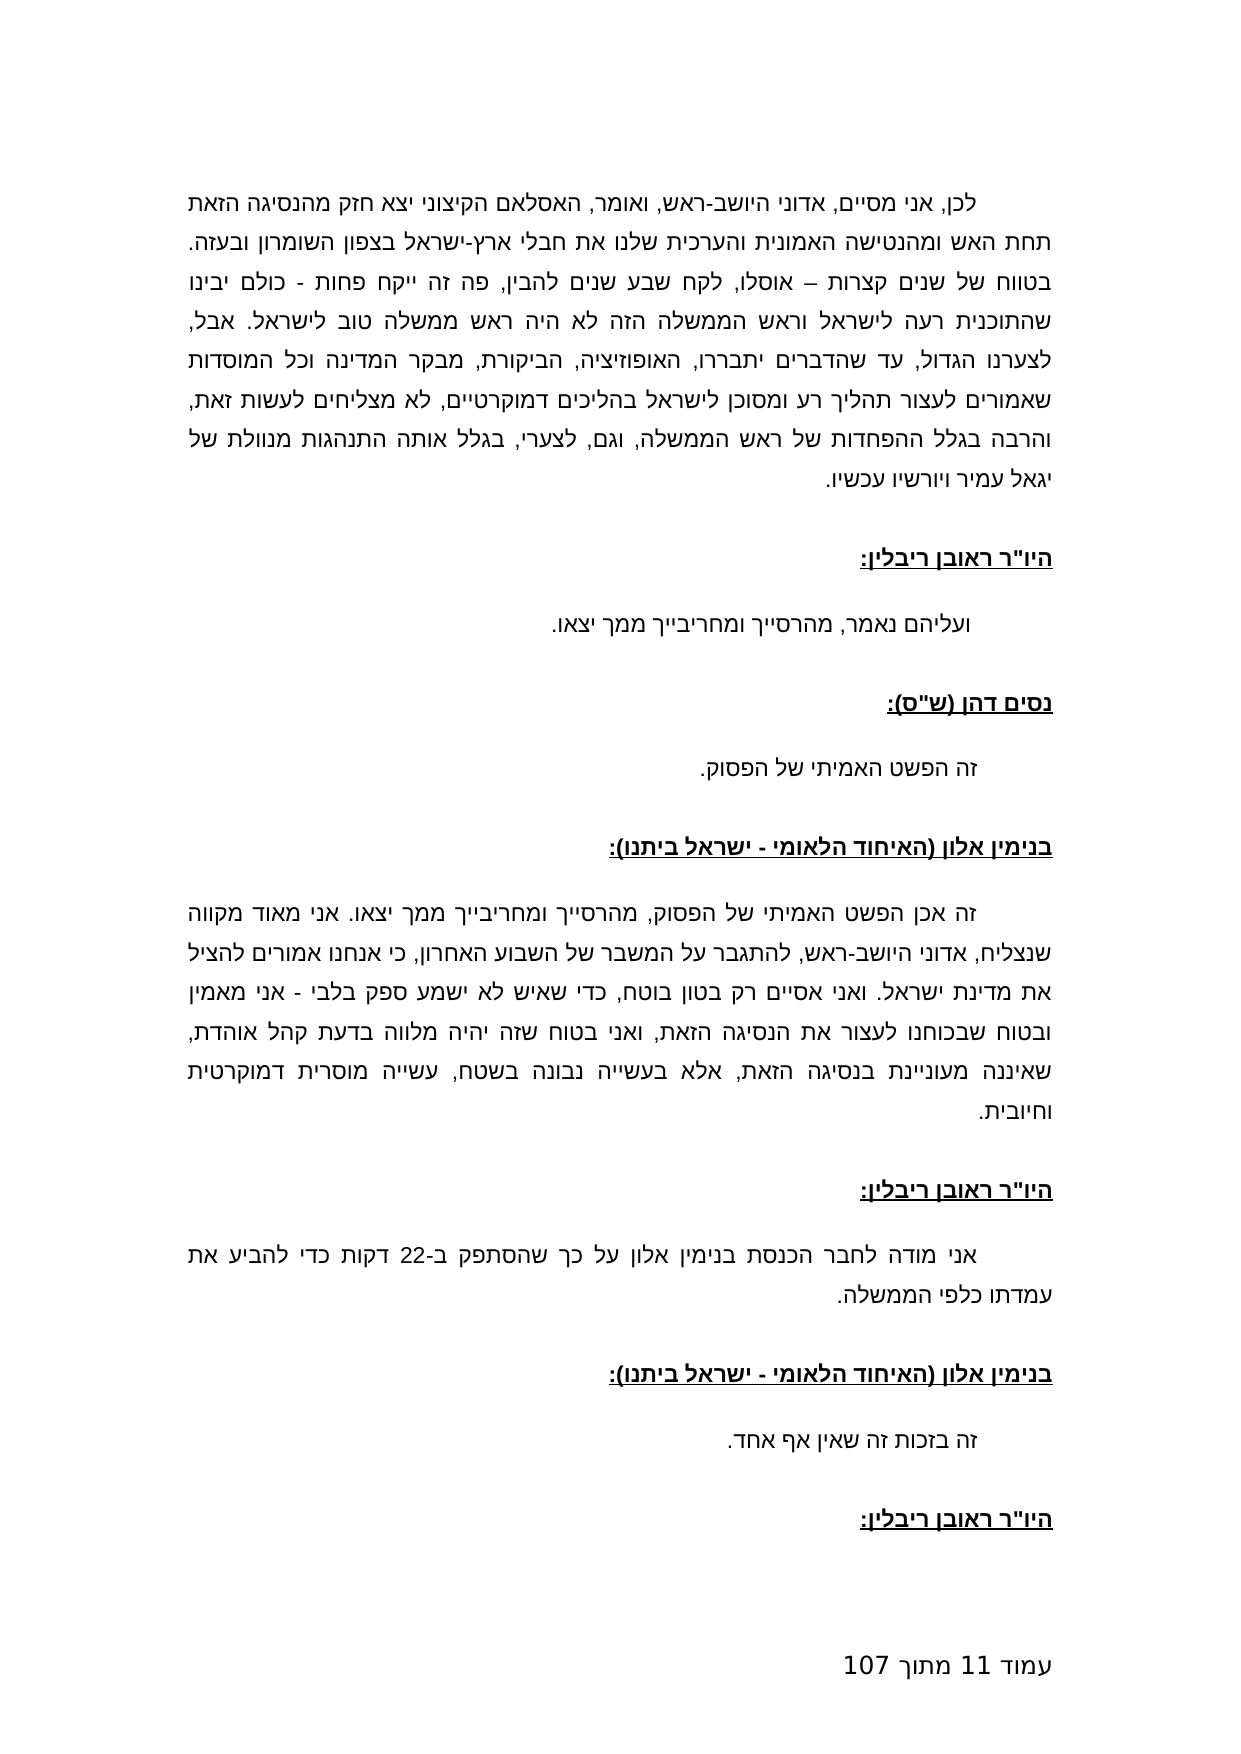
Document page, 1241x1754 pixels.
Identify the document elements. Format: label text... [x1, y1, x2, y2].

text בנימין אלון (האיחוד הלאומי - ישראל ביתנו): [187, 834, 1053, 861]
text אני מודה לחבר הכנסת בנימין אלון על כך שהסתפק ב-22 דקות כדי להביע את עמדתו כלפי הממשלה. [187, 1242, 1053, 1308]
text היו"ר ראובן ריבלין: [187, 1177, 1053, 1203]
text היו"ר ראובן ריבלין: [187, 1506, 1053, 1532]
text ועליהם נאמר, מהרסייך ומחריבייך ממך יצאו. [187, 611, 1053, 637]
text היו"ר ראובן ריבלין: [187, 545, 1053, 571]
text נסים דהן (ש"ס): [187, 689, 1053, 716]
text זה הפשט האמיתי של הפסוק. [187, 755, 1053, 782]
text לכן, אני מסיים, אדוני היושב-ראש, ואומר, האסלאם הקיצוני יצא חזק מהנסיגה הזאת תחת האש ומהנטישה האמונית והערכית שלנו את חבלי ארץ-ישראל בצפון השומרון ובעזה. בטווח של שנים קצרות – אוסלו, לקח שבע שנים להבין, פה זה ייקח פחות - כולם יבינו שהתוכנית רעה לישראל וראש הממשלה הזה לא היה ראש ממשלה טוב לישראל. אבל, לצערנו הגדול, עד שהדברים יתבררו, האופוזיציה, הביקורת, מבקר המדינה וכל המוסדות שאמורים לעצור תהליך רע ומסוכן לישראל בהליכים דמוקרטיים, לא מצליחים לעשות זאת, והרבה בגלל ההפחדות של ראש הממשלה, וגם, לצערי, בגלל אותה התנהגות מנוולת של יגאל עמיר ויורשיו עכשיו. [187, 189, 1053, 492]
text זה אכן הפשט האמיתי של הפסוק, מהרסייך ומחריבייך ממך יצאו. אני מאוד מקווה שנצליח, אדוני היושב-ראש, להתגבר על המשבר של השבוע האחרון, כי אנחנו אמורים להציל את מדינת ישראל. ואני אסיים רק בטון בוטח, כדי שאיש לא ישמע ספק בלבי - אני מאמין ובטוח שבכוחנו לעצור את הנסיגה הזאת, ואני בטוח שזה יהיה מלווה בדעת קהל אוהדת, שאיננה מעוניינת בנסיגה הזאת, אלא בעשייה נבונה בשטח, עשייה מוסרית דמוקרטית וחיובית. [187, 900, 1053, 1124]
text זה בזכות זה שאין אף אחד. [187, 1427, 1053, 1453]
text בנימין אלון (האיחוד הלאומי - ישראל ביתנו): [187, 1361, 1053, 1387]
